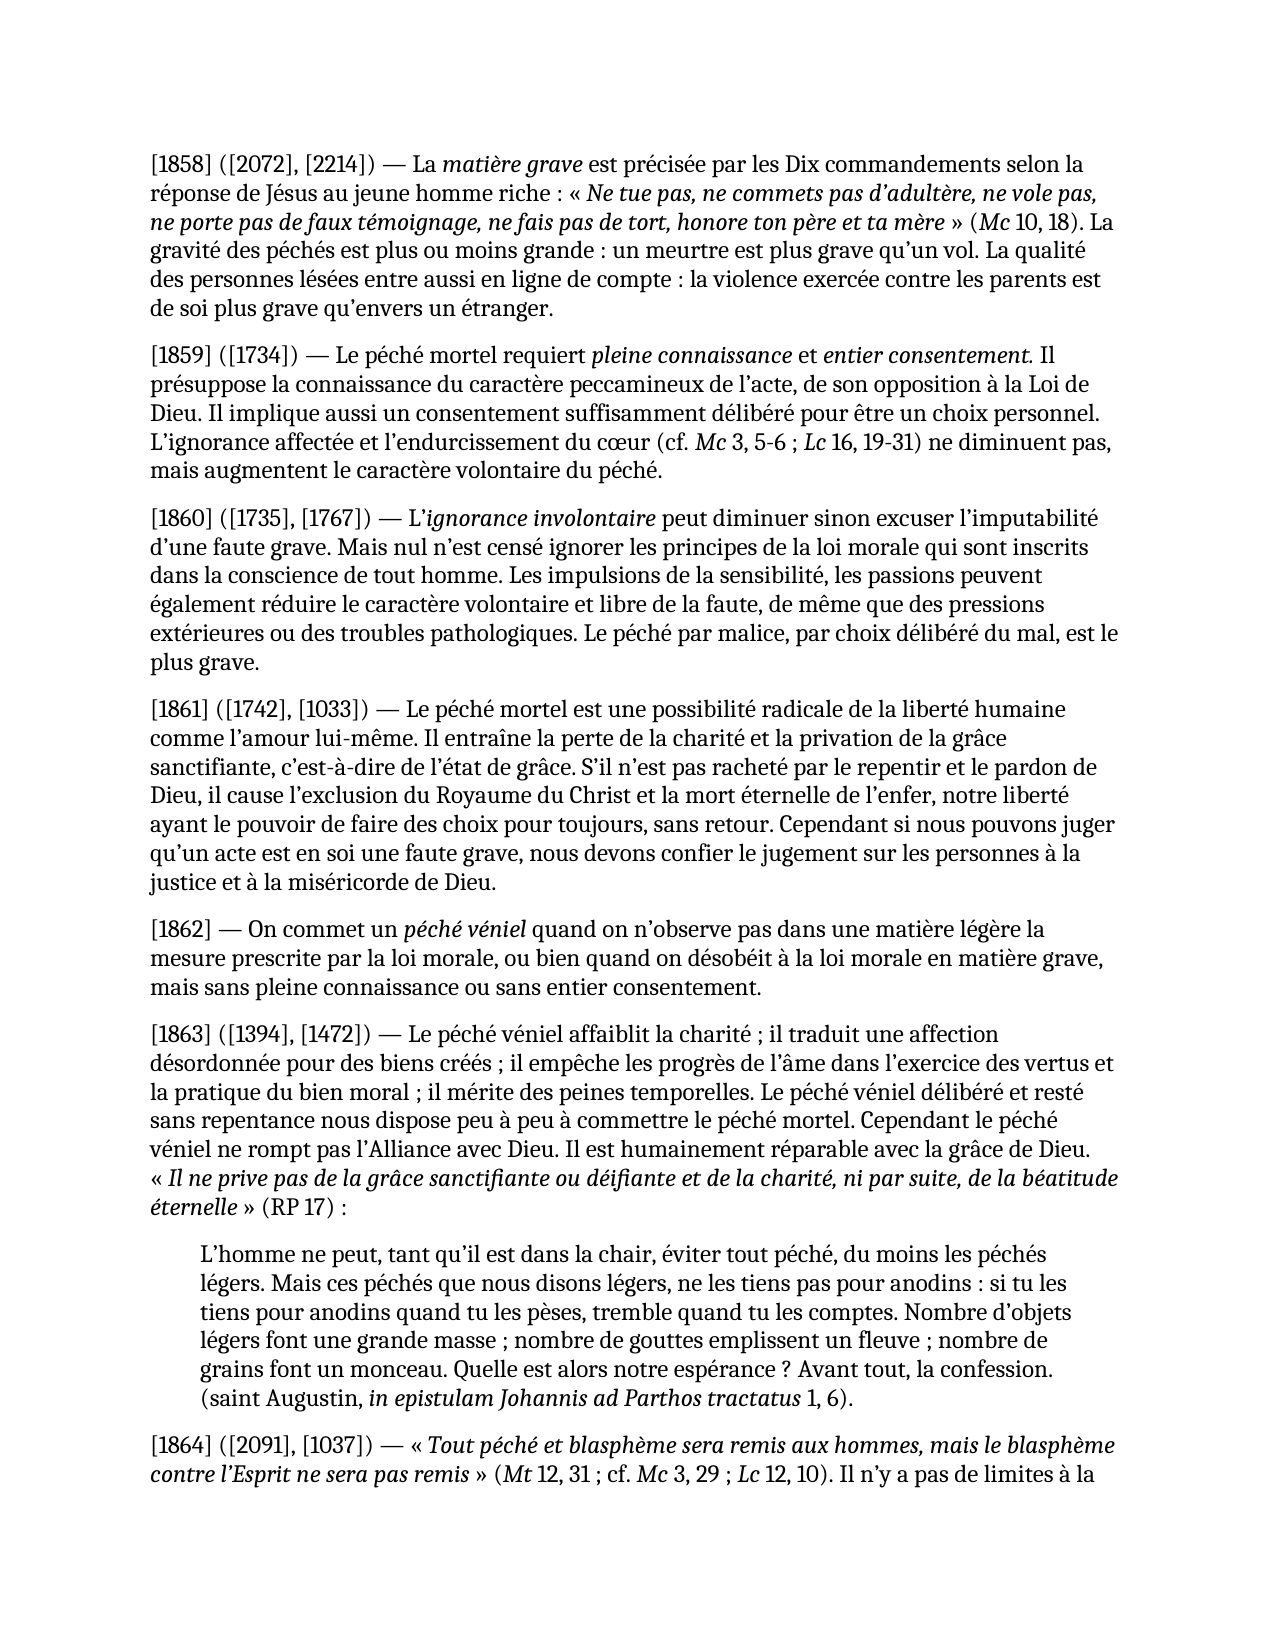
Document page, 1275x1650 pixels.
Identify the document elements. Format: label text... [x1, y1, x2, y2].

text [1859] ([1734]) — Le péché mortel requiert pleine connaissance et entier consentement. Il présuppose la connaissance du caractère peccamineux de l’acte, de son opposition à la Loi de Dieu. Il implique aussi un consentement suffisamment délibéré pour être un choix personnel. L’ignorance affectée et l’endurcissement du cœur (cf. Mc 3, 5-6 ; Lc 16, 19-31) ne diminuent pas, mais augmentent le caractère volontaire du péché. [150, 341, 1125, 485]
text L’homme ne peut, tant qu’il est dans la chair, éviter tout péché, du moins les péchés légers. Mais ces péchés que nous disons légers, ne les tiens pas pour anodins : si tu les tiens pour anodins quand tu les pèses, tremble quand tu les comptes. Nombre d’objets légers font une grande masse ; nombre de gouttes emplissent un fleuve ; nombre de grains font un monceau. Quelle est alors notre espérance ? Avant tout, la confession. (saint Augustin, in epistulam Johannis ad Parthos tractatus 1, 6). [200, 1240, 1075, 1412]
text [1858] ([2072], [2214]) — La matière grave est précisée par les Dix commandements selon la réponse de Jésus au jeune homme riche : « Ne tue pas, ne commets pas d’adultère, ne vole pas, ne porte pas de faux témoignage, ne fais pas de tort, honore ton père et ta mère » (Mc 10, 18). La gravité des péchés est plus ou moins grande : un meurtre est plus grave qu’un vol. La qualité des personnes lésées entre aussi en ligne de compte : la violence exercée contre les parents est de soi plus grave qu’envers un étranger. [150, 150, 1125, 322]
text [150, 1431, 1125, 1489]
text [1861] ([1742], [1033]) — Le péché mortel est une possibilité radicale de la liberté humaine comme l’amour lui-même. Il entraîne la perte de la charité et la privation de la grâce sanctifiante, c’est-à-dire de l’état de grâce. S’il n’est pas racheté par le repentir et le pardon de Dieu, il cause l’exclusion du Royaume du Christ et la mort éternelle de l’enfer, notre liberté ayant le pouvoir de faire des choix pour toujours, sans retour. Cependant si nous pouvons juger qu’un acte est en soi une faute grave, nous devons confier le jugement sur les personnes à la justice et à la miséricorde de Dieu. [150, 695, 1125, 896]
text [1862] — On commet un péché véniel quand on n’observe pas dans une matière légère la mesure prescrite par la loi morale, ou bien quand on désobéit à la loi morale en matière grave, mais sans pleine connaissance ou sans entier consentement. [150, 915, 1125, 1001]
text [1863] ([1394], [1472]) — Le péché véniel affaiblit la charité ; il traduit une affection désordonnée pour des biens créés ; il empêche les progrès de l’âme dans l’exercice des vertus et la pratique du bien moral ; il mérite des peines temporelles. Le péché véniel délibéré et resté sans repentance nous dispose peu à peu à commettre le péché mortel. Cependant le péché véniel ne rompt pas l’Alliance avec Dieu. Il est humainement réparable avec la grâce de Dieu. « Il ne prive pas de la grâce sanctifiante ou déifiante et de la charité, ni par suite, de la béatitude éternelle » (RP 17) : [150, 1020, 1125, 1221]
text [1860] ([1735], [1767]) — L’ignorance involontaire peut diminuer sinon excuser l’imputabilité d’une faute grave. Mais nul n’est censé ignorer les principes de la loi morale qui sont inscrits dans la conscience de tout homme. Les impulsions de la sensibilité, les passions peuvent également réduire le caractère volontaire et libre de la faute, de même que des pressions extérieures ou des troubles pathologiques. Le péché par malice, par choix délibéré du mal, est le plus grave. [150, 504, 1125, 676]
